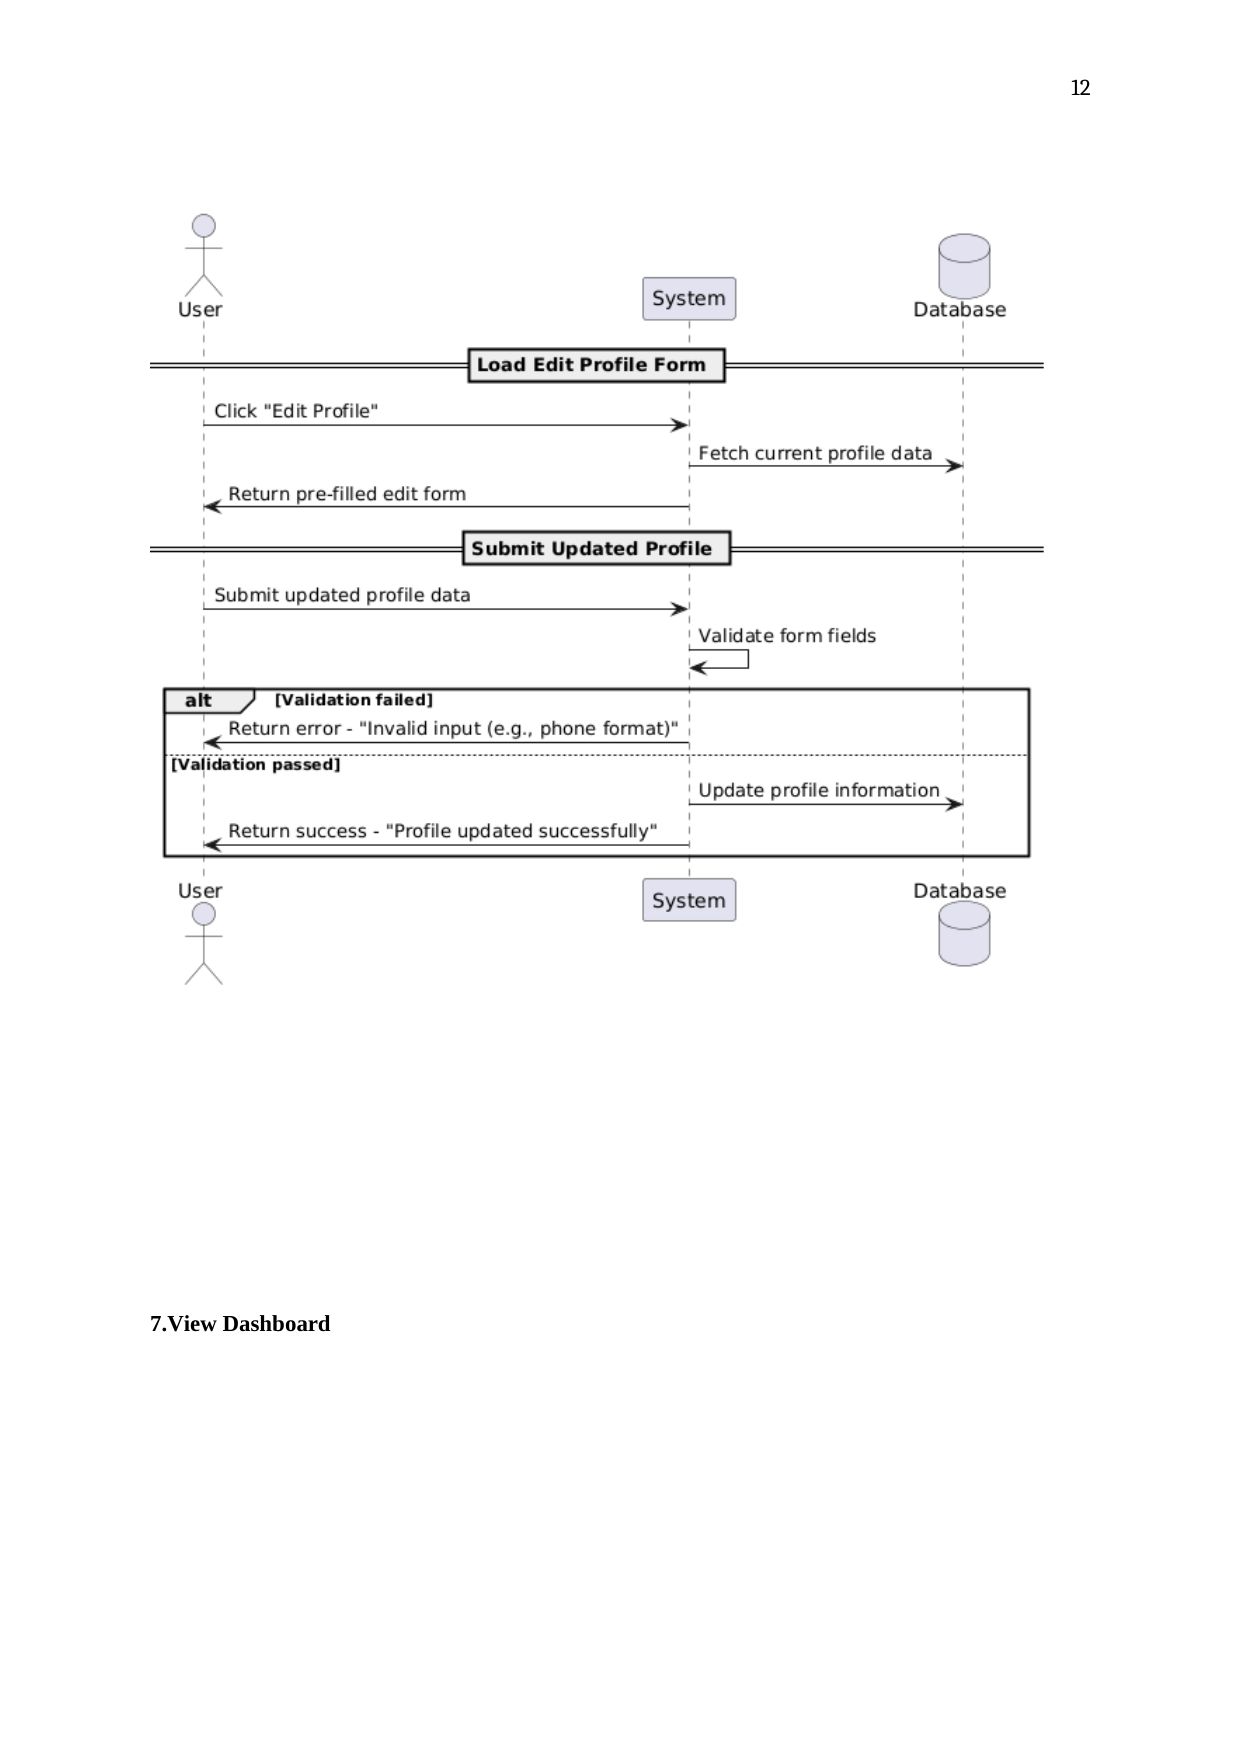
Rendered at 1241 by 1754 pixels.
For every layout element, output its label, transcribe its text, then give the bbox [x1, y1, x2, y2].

subtitle 7.View Dashboard [150, 1310, 1090, 1336]
picture [150, 207, 1050, 992]
